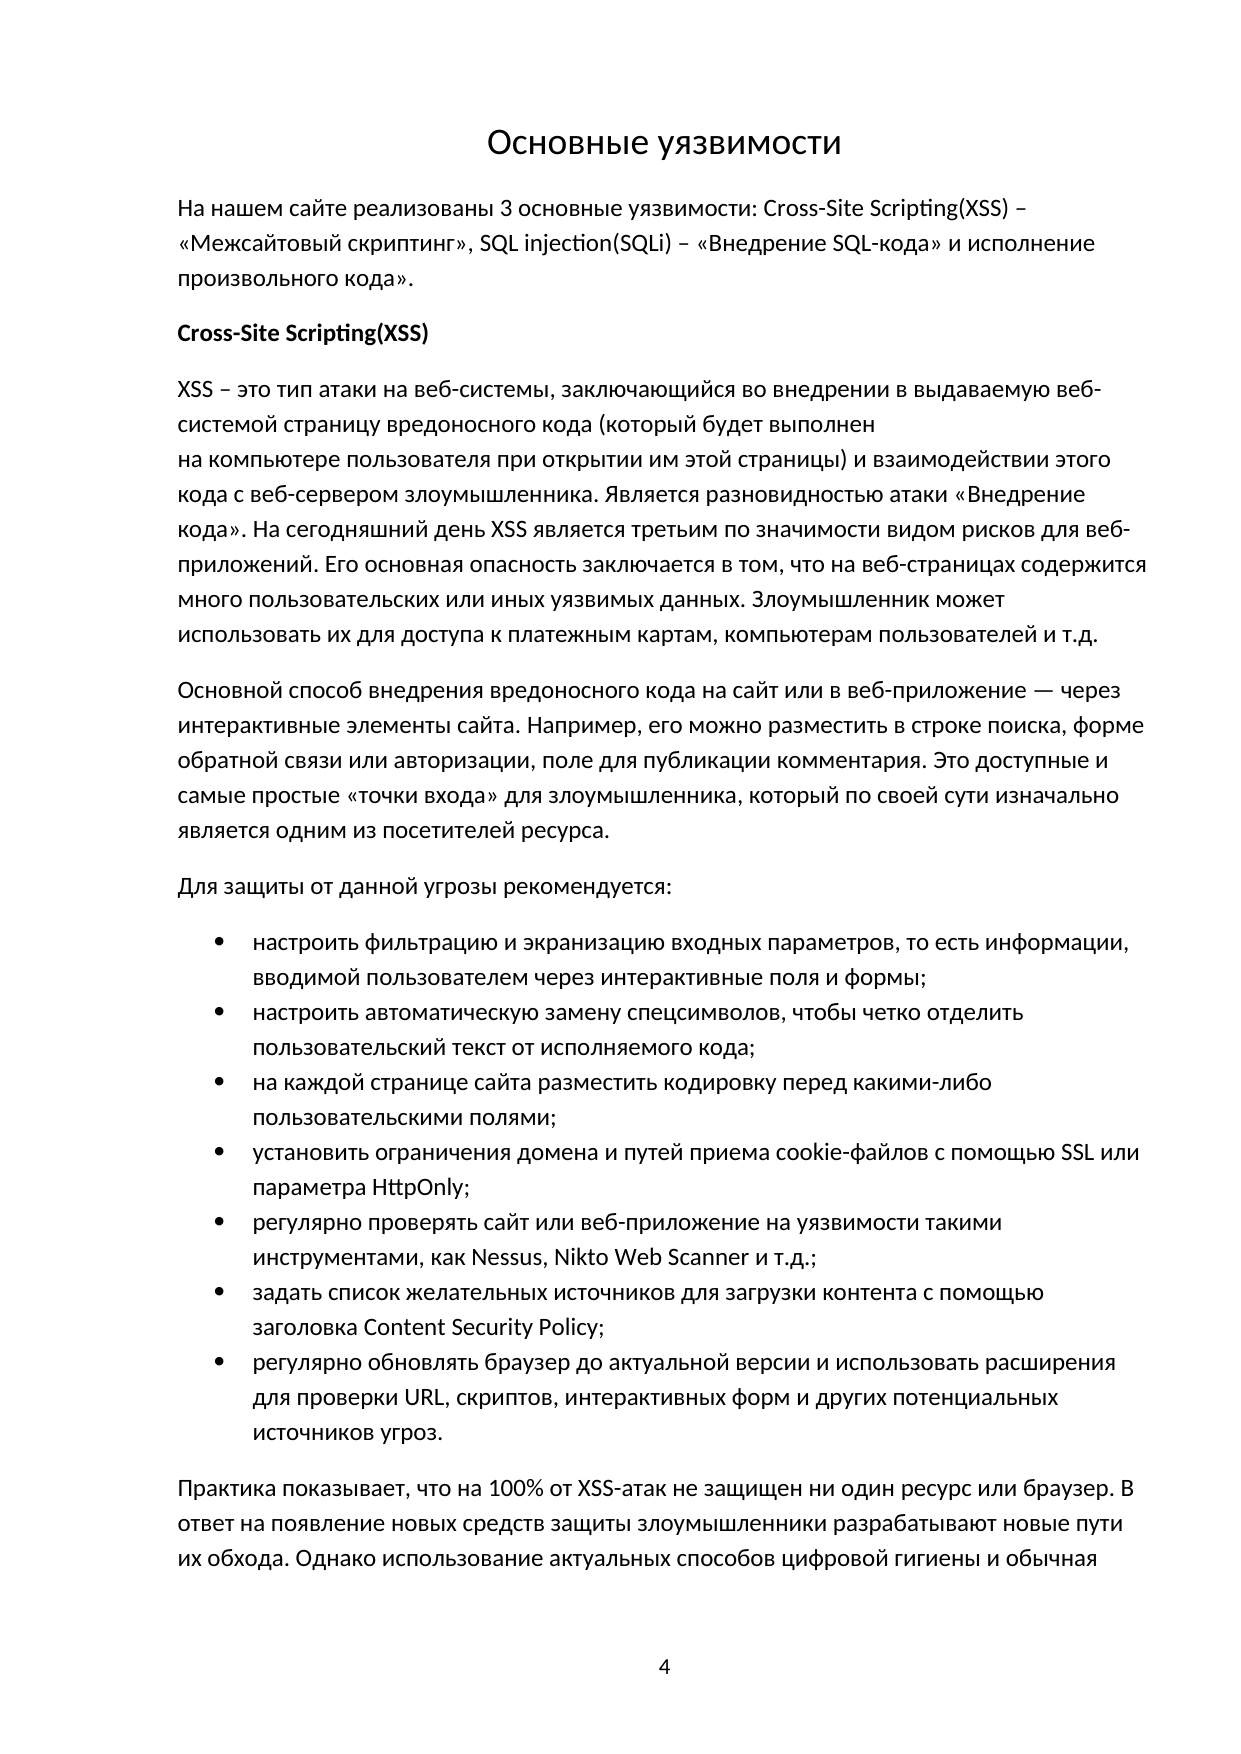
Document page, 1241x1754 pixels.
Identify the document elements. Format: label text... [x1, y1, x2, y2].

list задать список желательных источников для загрузки контента с помощью заголовка Content Security Policy; [215, 1276, 1152, 1341]
list регулярно проверять сайт или веб-приложение на уязвимости такими инструментами, как Nessus, Nikto Web Scanner и т.д.; [215, 1206, 1152, 1271]
list настроить автоматическую замену спецсимволов, чтобы четко отделить пользовательский текст от исполняемого кода; [215, 996, 1152, 1061]
text Основные уязвимости [177, 118, 1152, 164]
text На нашем сайте реализованы 3 основные уязвимости: Cross-Site Scripting(XSS) – «Межсайтовый скриптинг», SQL injection(SQLi) – «Внедрение SQL-кода» и исполнение произвольного кода». [177, 192, 1152, 292]
list на каждой странице сайта разместить кодировку перед какими-либо пользовательскими полями; [215, 1066, 1152, 1131]
list установить ограничения домена и путей приема cookie-файлов с помощью SSL или параметра HttpOnly; [215, 1136, 1152, 1201]
text Для защиты от данной угрозы рекомендуется: [177, 870, 1152, 901]
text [177, 1472, 1152, 1572]
text Основной способ внедрения вредоносного кода на сайт или в веб-приложение — через интерактивные элементы сайта. Например, его можно разместить в строке поиска, форме обратной связи или авторизации, поле для публикации комментария. Это доступные и самые простые «точки входа» для злоумышленника, который по своей сути изначально является одним из посетителей ресурса. [177, 674, 1152, 845]
text Cross-Site Scripting(XSS) [177, 317, 1152, 348]
list регулярно обновлять браузер до актуальной версии и использовать расширения для проверки URL, скриптов, интерактивных форм и других потенциальных источников угроз. [215, 1346, 1152, 1446]
text XSS – это тип атаки на веб-системы, заключающийся во внедрении в выдаваемую веб-системой страницу вредоносного кода (который будет выполнен на компьютере пользователя при открытии им этой страницы) и взаимодействии этого кода с веб-сервером злоумышленника. Является разновидностью атаки «Внедрение кода». На сегодняшний день XSS является третьим по значимости видом рисков для веб-приложений. Его основная опасность заключается в том, что на веб-страницах содержится много пользовательских или иных уязвимых данных. Злоумышленник может использовать их для доступа к платежным картам, компьютерам пользователей и т.д. [177, 373, 1152, 649]
list настроить фильтрацию и экранизацию входных параметров, то есть информации, вводимой пользователем через интерактивные поля и формы; [215, 926, 1152, 991]
